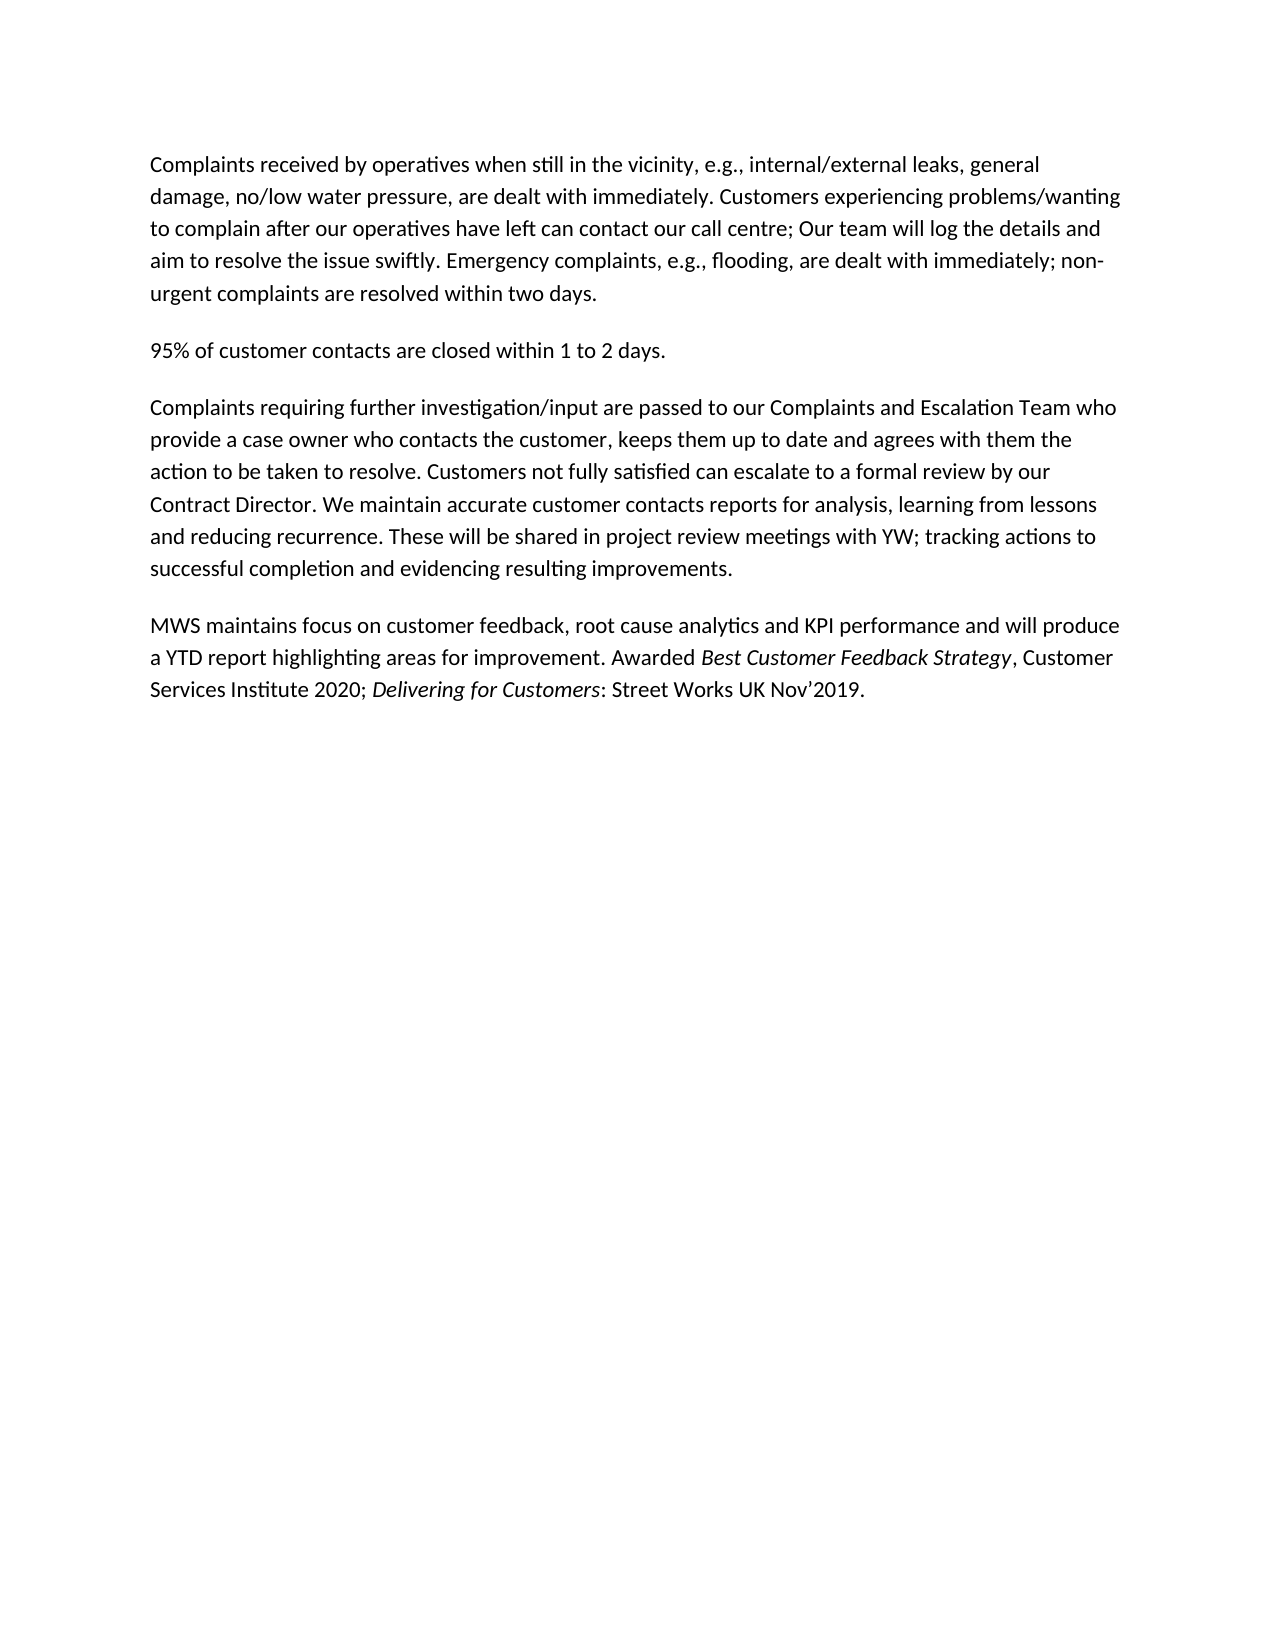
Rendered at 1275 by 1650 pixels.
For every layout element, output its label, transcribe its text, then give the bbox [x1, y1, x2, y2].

text 95% of customer contacts are closed within 1 to 2 days. [150, 336, 1125, 364]
text MWS maintains focus on customer feedback, root cause analytics and KPI performance and will produce a YTD report highlighting areas for improvement. Awarded Best Customer Feedback Strategy, Customer Services Institute 2020; Delivering for Customers: Street Works UK Nov’2019. [150, 611, 1125, 704]
text Complaints requiring further investigation/input are passed to our Complaints and Escalation Team who provide a case owner who contacts the customer, keeps them up to date and agrees with them the action to be taken to resolve. Customers not fully satisfied can escalate to a formal review by our Contract Director. We maintain accurate customer contacts reports for analysis, learning from lessons and reducing recurrence. These will be shared in project review meetings with YW; tracking actions to successful completion and evidencing resulting improvements. [150, 393, 1125, 582]
text Complaints received by operatives when still in the vicinity, e.g., internal/external leaks, general damage, no/low water pressure, are dealt with immediately. Customers experiencing problems/wanting to complain after our operatives have left can contact our call centre; Our team will log the details and aim to resolve the issue swiftly. Emergency complaints, e.g., flooding, are dealt with immediately; non-urgent complaints are resolved within two days. [150, 150, 1125, 307]
